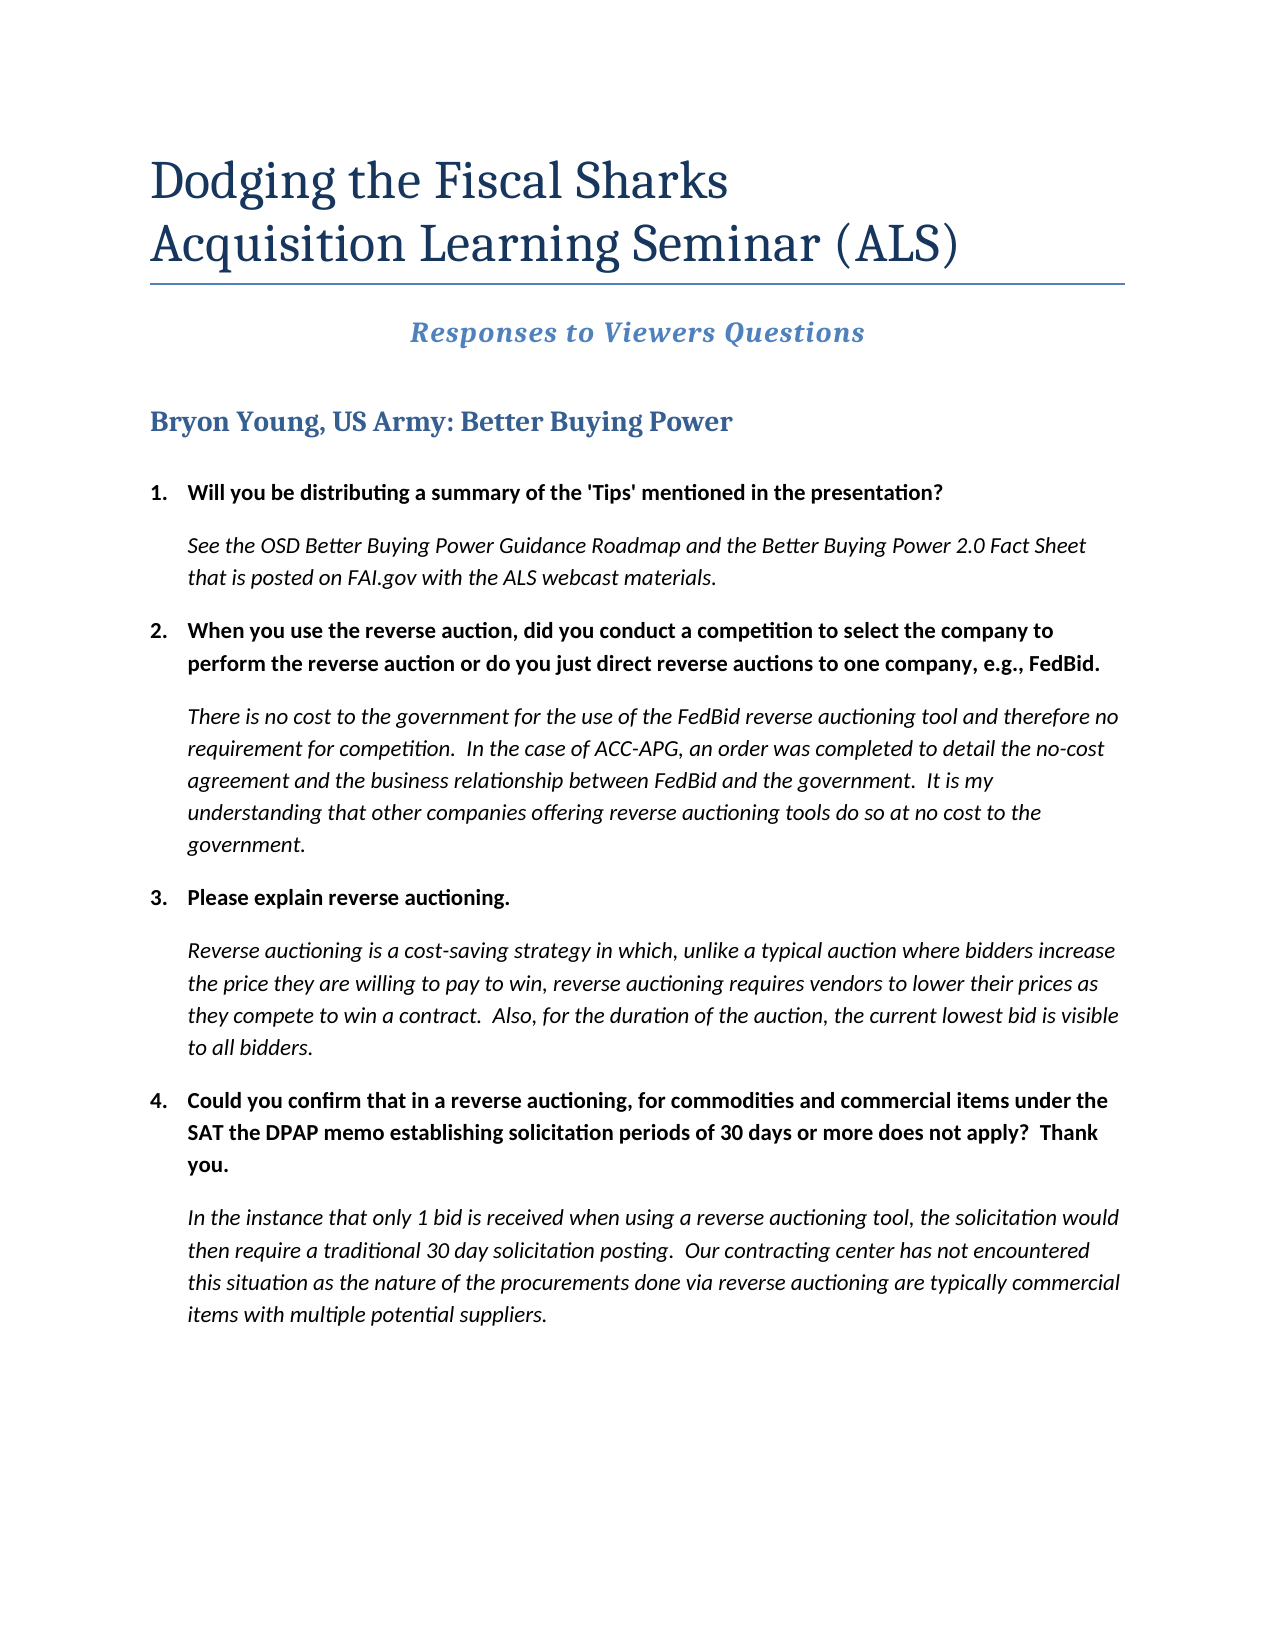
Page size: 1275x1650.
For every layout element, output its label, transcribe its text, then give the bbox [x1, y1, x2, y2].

subtitle Responses to Viewers Questions [150, 316, 1125, 350]
title Dodging the Fiscal Sharks [150, 150, 1125, 212]
list When you use the reverse auction, did you conduct a competition to select the company to perform the reverse auction or do you just direct reverse auctions to one company, e.g., FedBid. [150, 617, 1125, 677]
title Acquisition Learning Seminar (ALS) [150, 212, 1125, 283]
subtitle Bryon Young, US Army: Better Buying Power [150, 405, 1125, 438]
text In the instance that only 1 bid is received when using a reverse auctioning tool, the solicitation would then require a traditional 30 day solicitation posting. Our contracting center has not encountered this situation as the nature of the procurements done via reverse auctioning are typically commercial items with multiple potential suppliers. [187, 1203, 1125, 1328]
list Please explain reverse auctioning. [150, 883, 1125, 912]
list Will you be distributing a summary of the 'Tips' mentioned in the presentation? [150, 478, 1125, 506]
text See the OSD Better Buying Power Guidance Roadmap and the Better Buying Power 2.0 Fact Sheet that is posted on FAI.gov with the ALS webcast materials. [187, 531, 1125, 592]
list Could you confirm that in a reverse auctioning, for commodities and commercial items under the SAT the DPAP memo establishing solicitation periods of 30 days or more does not apply? Thank you. [150, 1086, 1125, 1178]
text There is no cost to the government for the use of the FedBid reverse auctioning tool and therefore no requirement for competition. In the case of ACC-APG, an order was completed to detail the no-cost agreement and the business relationship between FedBid and the government. It is my understanding that other companies offering reverse auctioning tools do so at no cost to the government. [187, 702, 1125, 858]
text Reverse auctioning is a cost-saving strategy in which, unlike a typical auction where bidders increase the price they are willing to pay to win, reverse auctioning requires vendors to lower their prices as they compete to win a contract. Also, for the duration of the auction, the current lowest bid is visible to all bidders. [187, 937, 1125, 1061]
